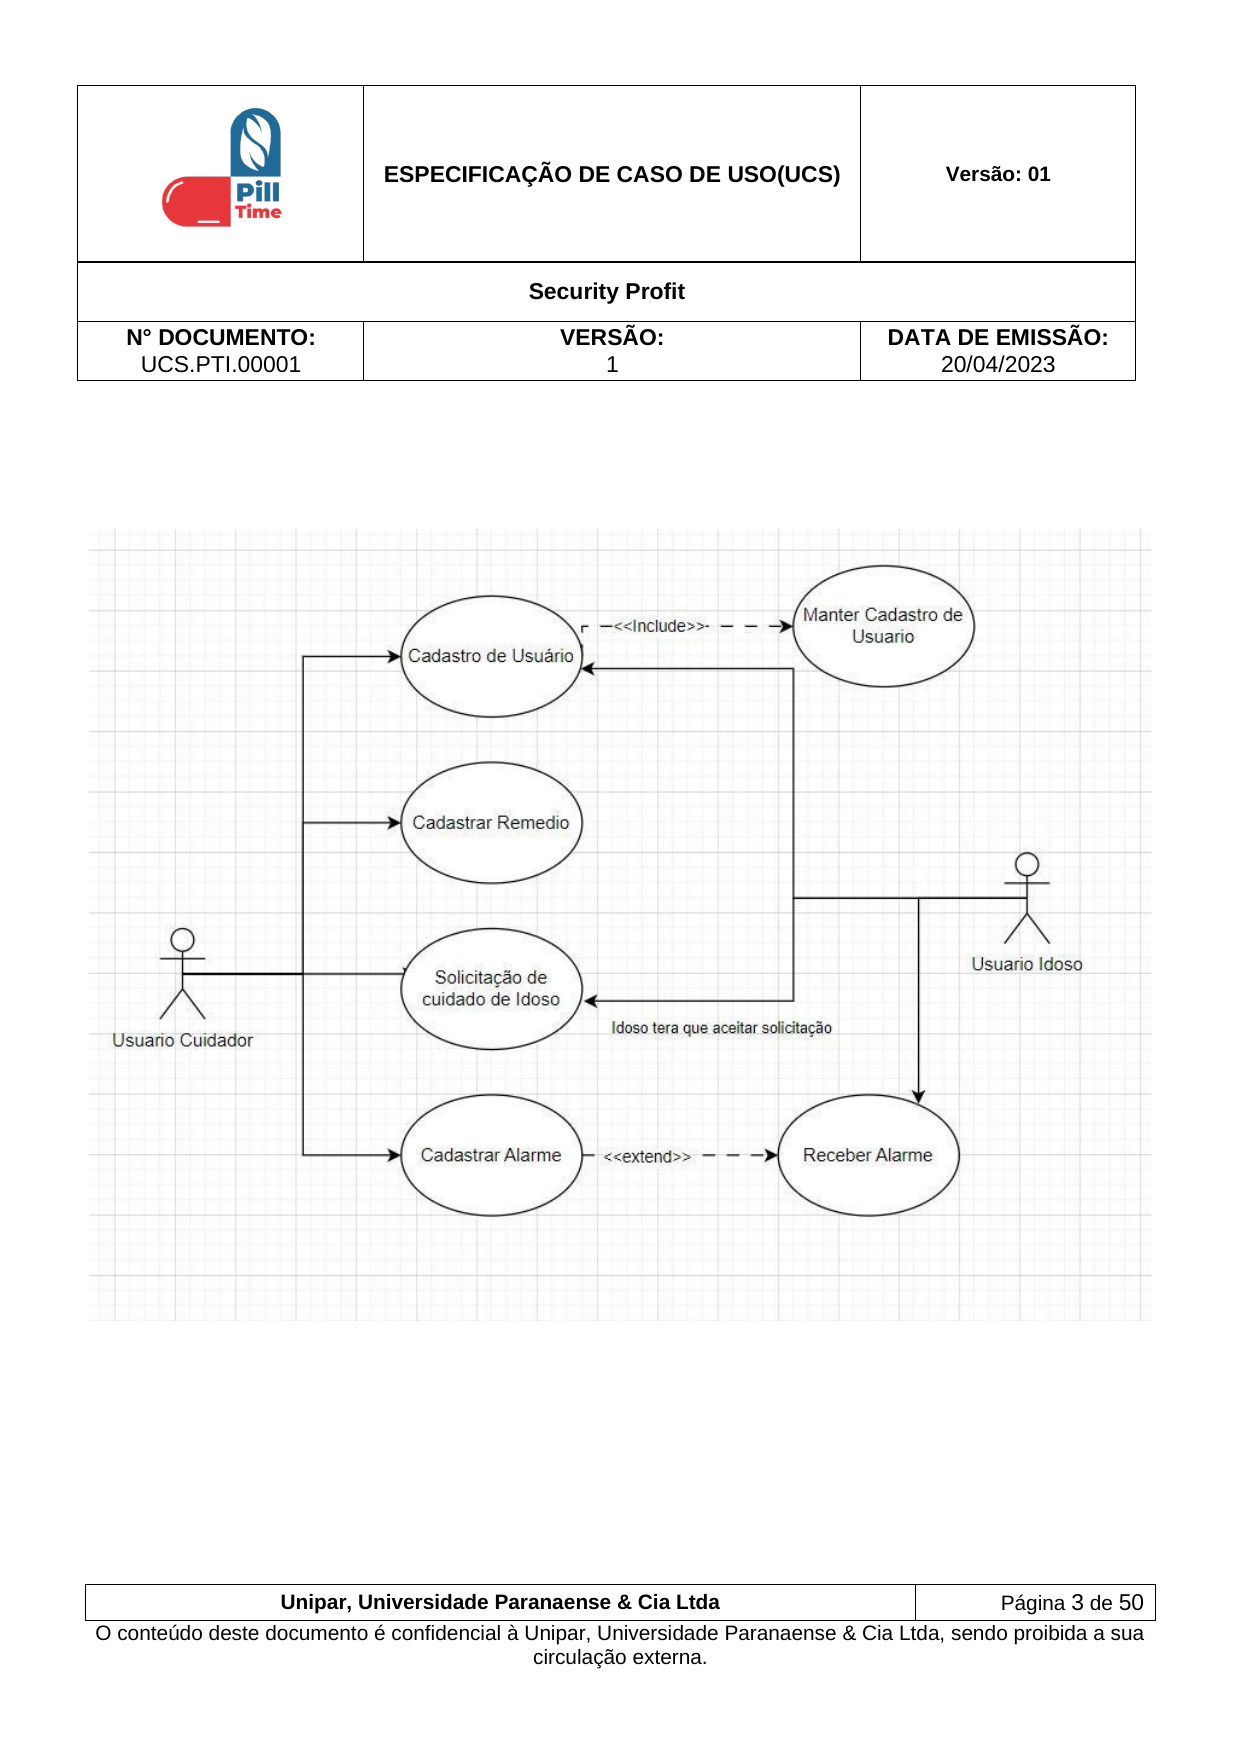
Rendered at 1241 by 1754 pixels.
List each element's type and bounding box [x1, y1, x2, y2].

picture [133, 86, 309, 262]
picture [88, 529, 1152, 1321]
